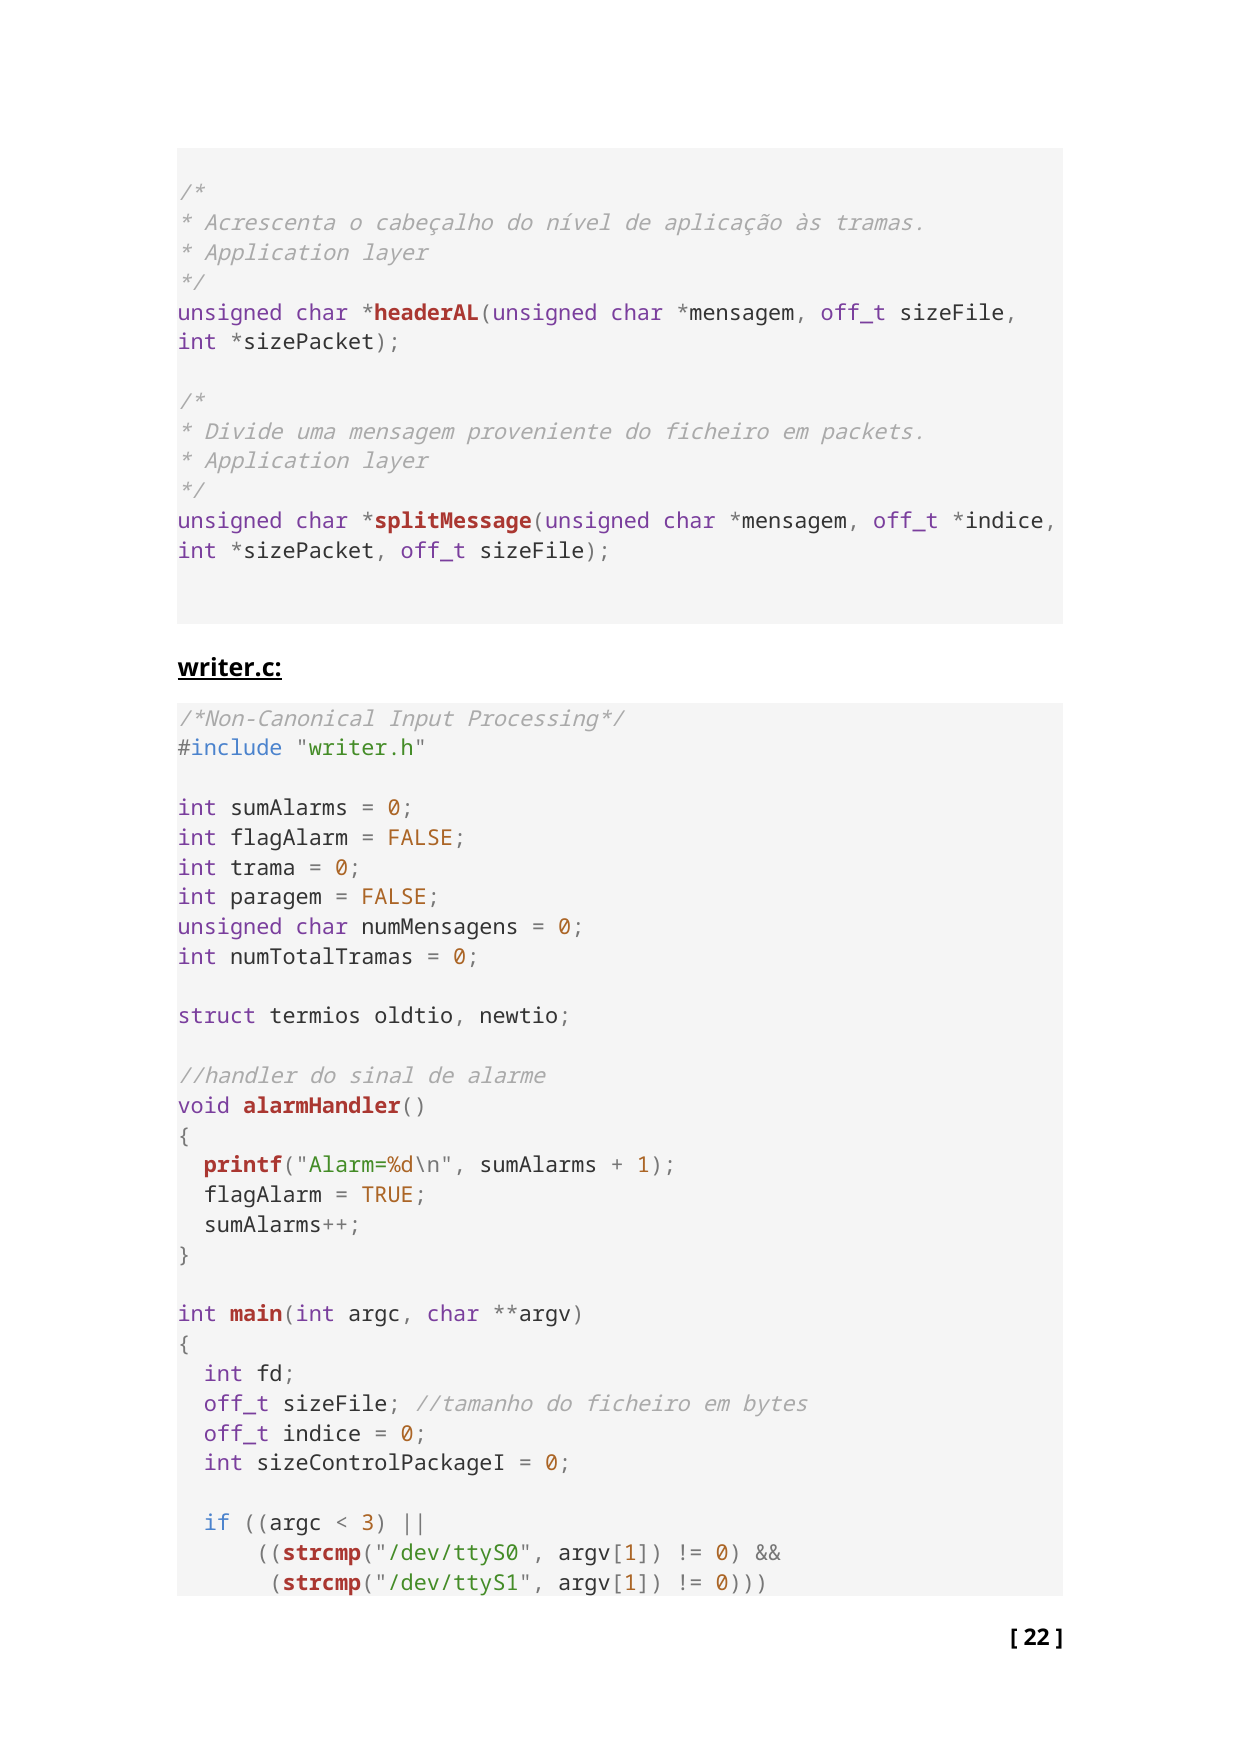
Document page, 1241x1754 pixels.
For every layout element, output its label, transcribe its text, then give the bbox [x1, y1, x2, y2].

text unsigned char numMensagens = 0; [177, 911, 1063, 941]
text int sumAlarms = 0; [177, 792, 1063, 822]
text */ [177, 267, 1063, 297]
text */ [177, 475, 1063, 505]
text unsigned char *headerAL(unsigned char *mensagem, off_t sizeFile, int *sizePacket); [177, 297, 1063, 356]
text * Acrescenta o cabeçalho do nível de aplicação às tramas. [177, 207, 1063, 237]
text printf("Alarm=%d\n", sumAlarms + 1); [177, 1149, 1063, 1179]
text (strcmp("/dev/ttyS1", argv[1]) != 0))) [177, 1567, 1063, 1596]
text int numTotalTramas = 0; [177, 941, 1063, 971]
text #include "writer.h" [177, 732, 1063, 762]
text { [177, 1328, 1063, 1358]
text ((strcmp("/dev/ttyS0", argv[1]) != 0) && [177, 1537, 1063, 1567]
text * Divide uma mensagem proveniente do ficheiro em packets. [177, 416, 1063, 446]
text void alarmHandler() [177, 1090, 1063, 1120]
text /* [177, 177, 1063, 207]
text sumAlarms++; [177, 1209, 1063, 1239]
text writer.c: [177, 649, 1063, 683]
text int main(int argc, char **argv) [177, 1298, 1063, 1328]
text off_t indice = 0; [177, 1418, 1063, 1447]
text flagAlarm = TRUE; [177, 1179, 1063, 1209]
text } [177, 1239, 1063, 1269]
text int flagAlarm = FALSE; [177, 822, 1063, 852]
text * Application layer [177, 237, 1063, 267]
text { [177, 1120, 1063, 1149]
text int sizeControlPackageI = 0; [177, 1447, 1063, 1477]
text struct termios oldtio, newtio; [177, 1001, 1063, 1030]
text /*Non-Canonical Input Processing*/ [177, 703, 1063, 732]
text if ((argc < 3) || [177, 1507, 1063, 1537]
text int trama = 0; [177, 852, 1063, 881]
text unsigned char *splitMessage(unsigned char *mensagem, off_t *indice, int *sizePacket, off_t sizeFile); [177, 505, 1063, 565]
text int paragem = FALSE; [177, 881, 1063, 911]
text /* [177, 386, 1063, 416]
text * Application layer [177, 446, 1063, 475]
text //handler do sinal de alarme [177, 1060, 1063, 1090]
text off_t sizeFile; //tamanho do ficheiro em bytes [177, 1388, 1063, 1418]
text int fd; [177, 1358, 1063, 1388]
